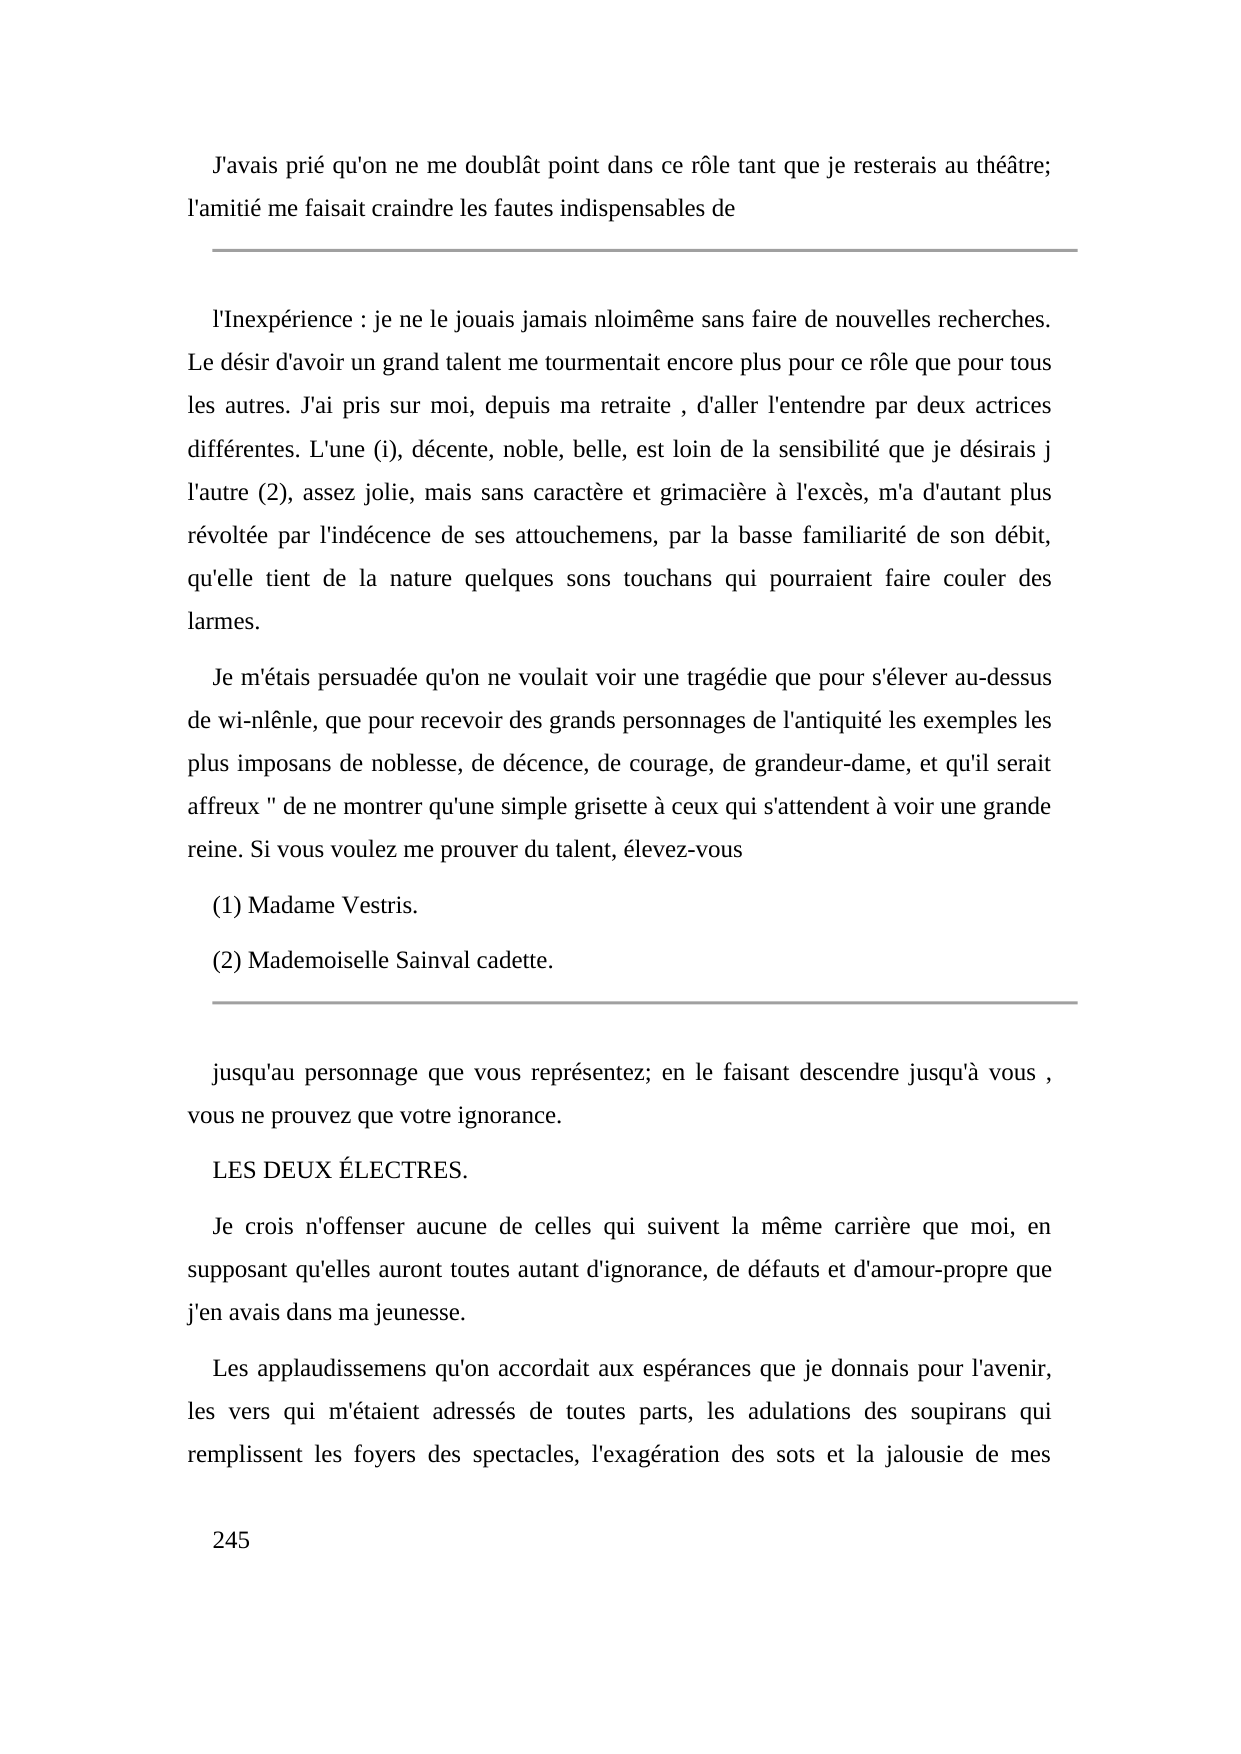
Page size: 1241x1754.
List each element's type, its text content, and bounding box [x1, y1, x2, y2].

text (2) Mademoiselle Sainval cadette. [187, 946, 1053, 974]
text jusqu'au personnage que vous représentez; en le faisant descendre jusqu'à vous , vous ne prouvez que votre ignorance. [187, 1057, 1053, 1129]
text l'Inexpérience : je ne le jouais jamais nloimême sans faire de nouvelles recherches. Le désir d'avoir un grand talent me tourmentait encore plus pour ce rôle que pour tous les autres. J'ai pris sur moi, depuis ma retraite , d'aller l'entendre par deux actrices différentes. L'une (i), décente, noble, belle, est loin de la sensibilité que je désirais j l'autre (2), assez jolie, mais sans caractère et grimacière à l'excès, m'a d'autant plus révoltée par l'indécence de ses attouchemens, par la basse familiarité de son débit, qu'elle tient de la nature quelques sons touchans qui pourraient faire couler des larmes. [187, 304, 1053, 635]
text J'avais prié qu'on ne me doublât point dans ce rôle tant que je resterais au théâtre; l'amitié me faisait craindre les fautes indispensables de [187, 150, 1053, 222]
text LES DEUX ÉLECTRES. [187, 1156, 1053, 1184]
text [187, 1353, 1053, 1468]
text Je crois n'offenser aucune de celles qui suivent la même carrière que moi, en supposant qu'elles auront toutes autant d'ignorance, de défauts et d'amour-propre que j'en avais dans ma jeunesse. [187, 1211, 1053, 1326]
text (1) Madame Vestris. [187, 890, 1053, 919]
text Je m'étais persuadée qu'on ne voulait voir une tragédie que pour s'élever au-dessus de wi-nlênle, que pour recevoir des grands personnages de l'antiquité les exemples les plus imposans de noblesse, de décence, de courage, de grandeur-dame, et qu'il serait affreux " de ne montrer qu'une simple grisette à ceux qui s'attendent à voir une grande reine. Si vous voulez me prouver du talent, élevez-vous [187, 662, 1053, 863]
